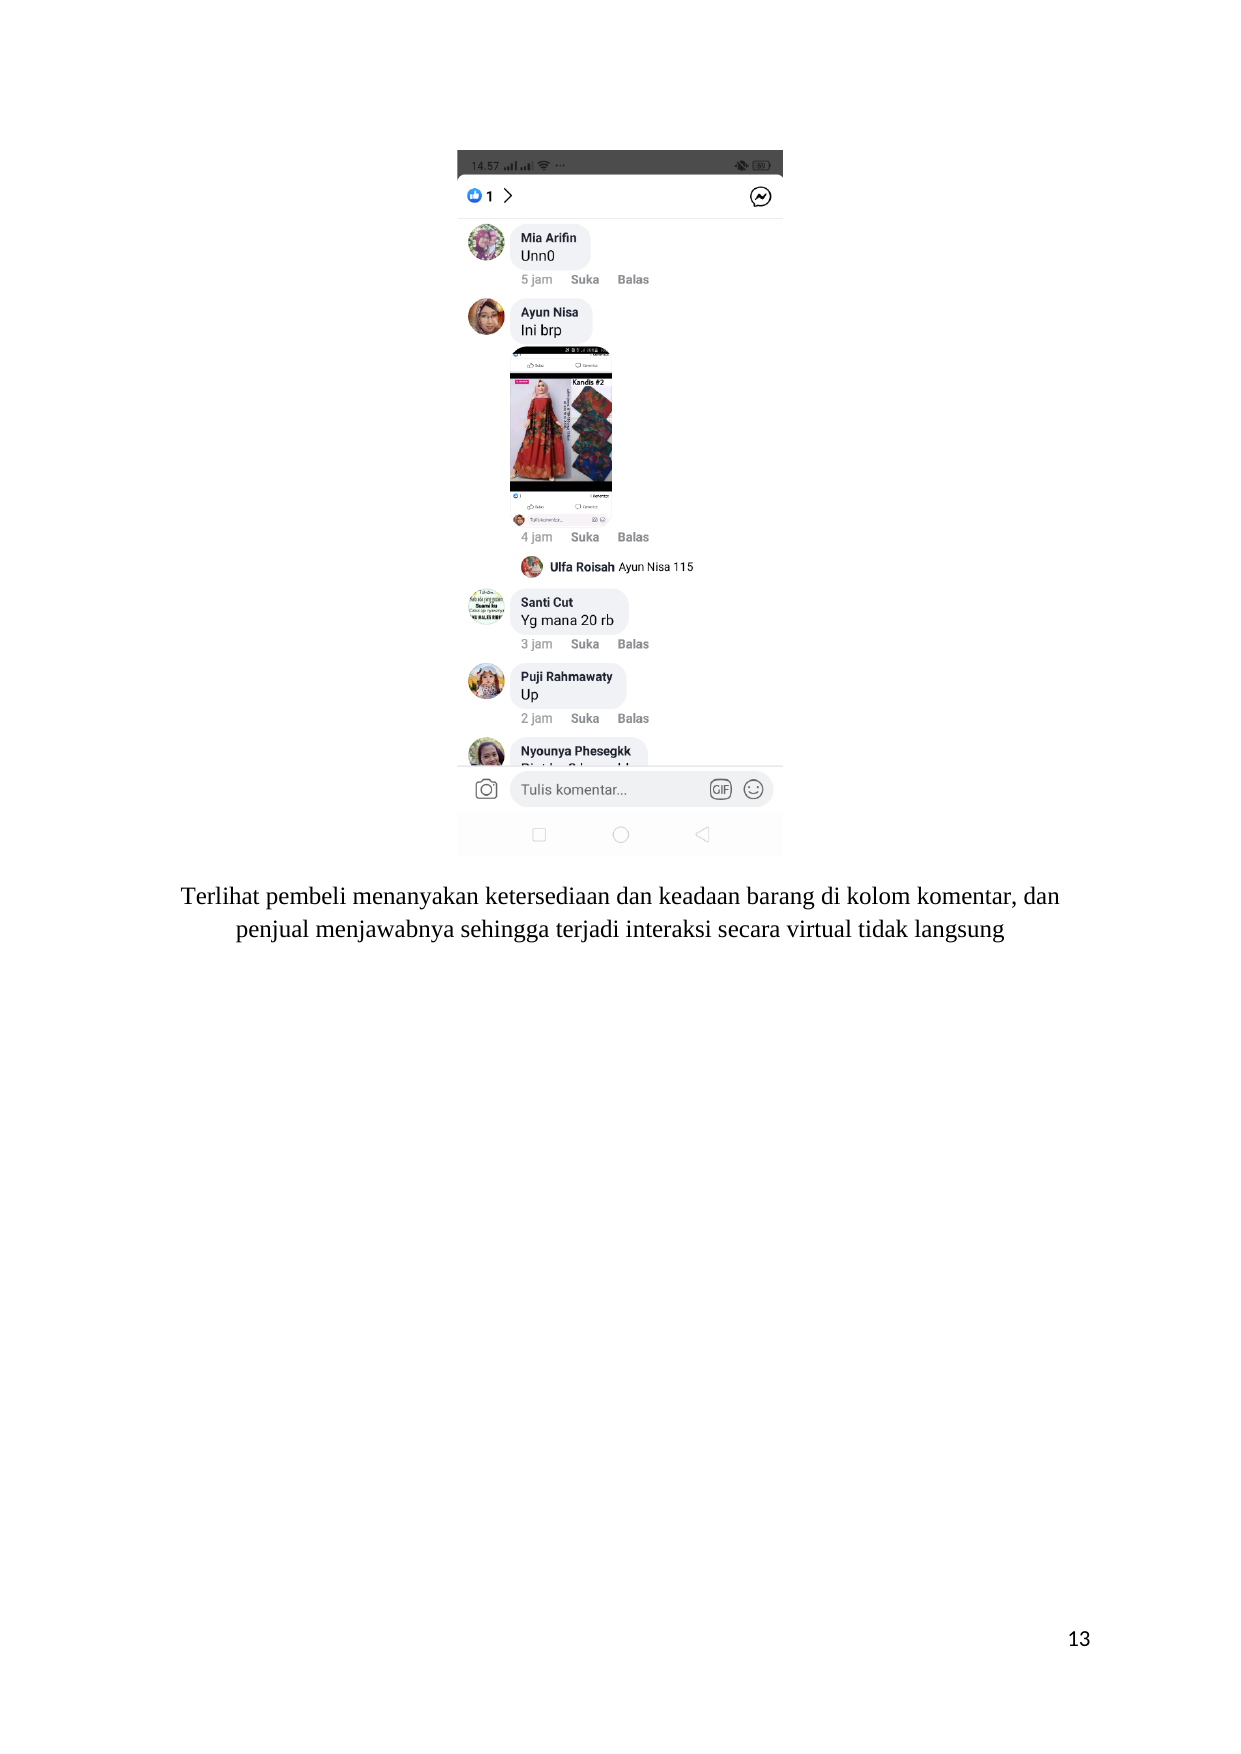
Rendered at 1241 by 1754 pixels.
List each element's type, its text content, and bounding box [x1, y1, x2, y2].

picture [457, 150, 783, 856]
text Terlihat pembeli menanyakan ketersediaan dan keadaan barang di kolom komentar, dan penjual menjawabnya sehingga terjadi interaksi secara virtual tidak langsung [150, 881, 1090, 943]
